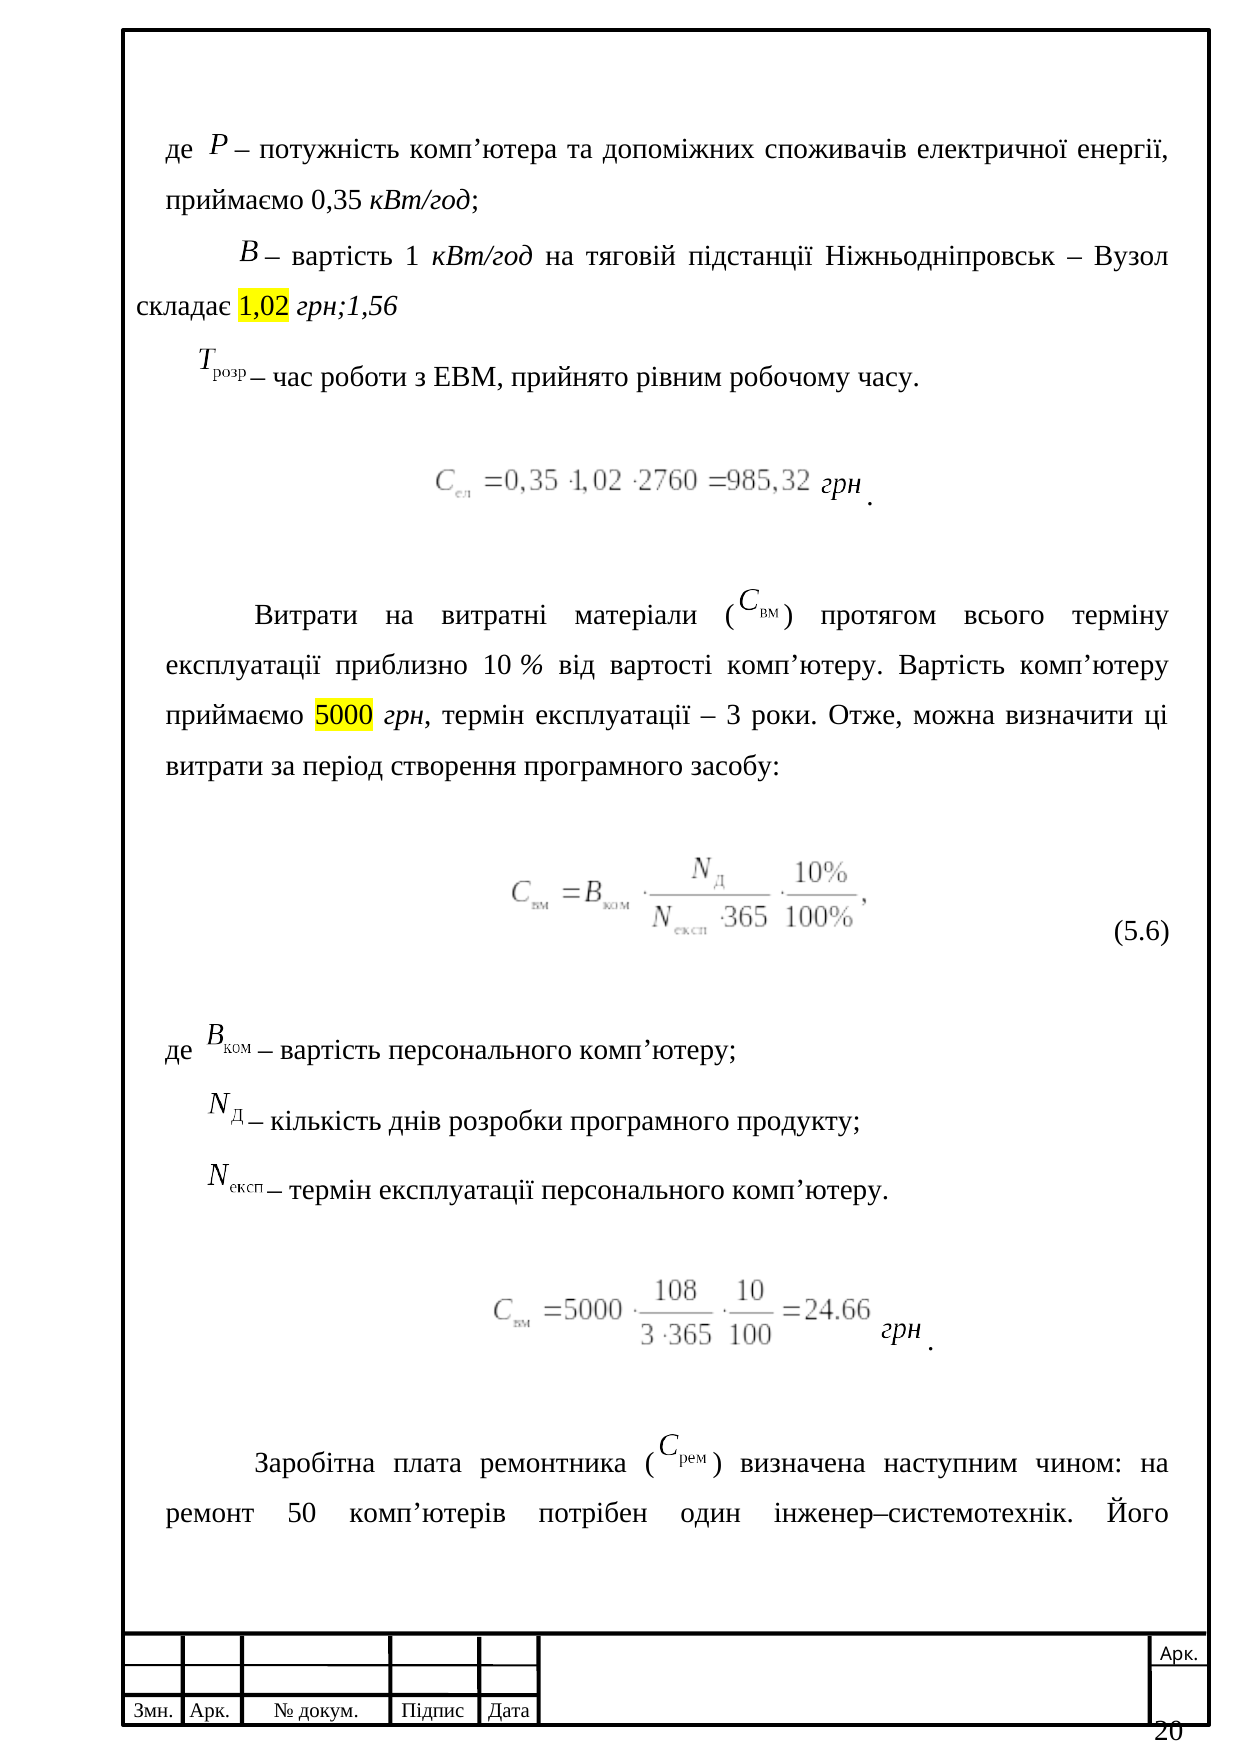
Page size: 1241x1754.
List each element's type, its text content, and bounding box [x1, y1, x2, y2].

text . [165, 1272, 1169, 1357]
text – термін експлуатації персонального комп’ютеру. [136, 1154, 1169, 1205]
text де – потужність комп’ютера та допоміжних споживачів електричної енергії, приймаємо 0,35 кВт/год; [165, 126, 1169, 216]
text . [136, 460, 1169, 512]
text – вартість 1 кВт/год на тяговій підстанції Ніжньодніпровськ – Вузол складає 1,02 грн;1,56 [136, 232, 1169, 322]
text – кількість днів розробки програмного продукту; [136, 1082, 1169, 1137]
text Витрати на витратні матеріали () протягом всього терміну експлуатації приблизно 10 % від вартості комп’ютеру. Вартість комп’ютеру приймаємо 5000 грн, термін експлуатації – 3 роки. Отже, можна визначити ці витрати за період створення програмного засобу: [165, 579, 1169, 781]
text де – вартість персонального комп’ютеру; [136, 1014, 1169, 1066]
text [165, 1424, 1169, 1529]
text – час роботи з ЕВМ, прийнято рівним робочому часу. [136, 338, 1169, 393]
text (5.6) [136, 848, 1169, 947]
